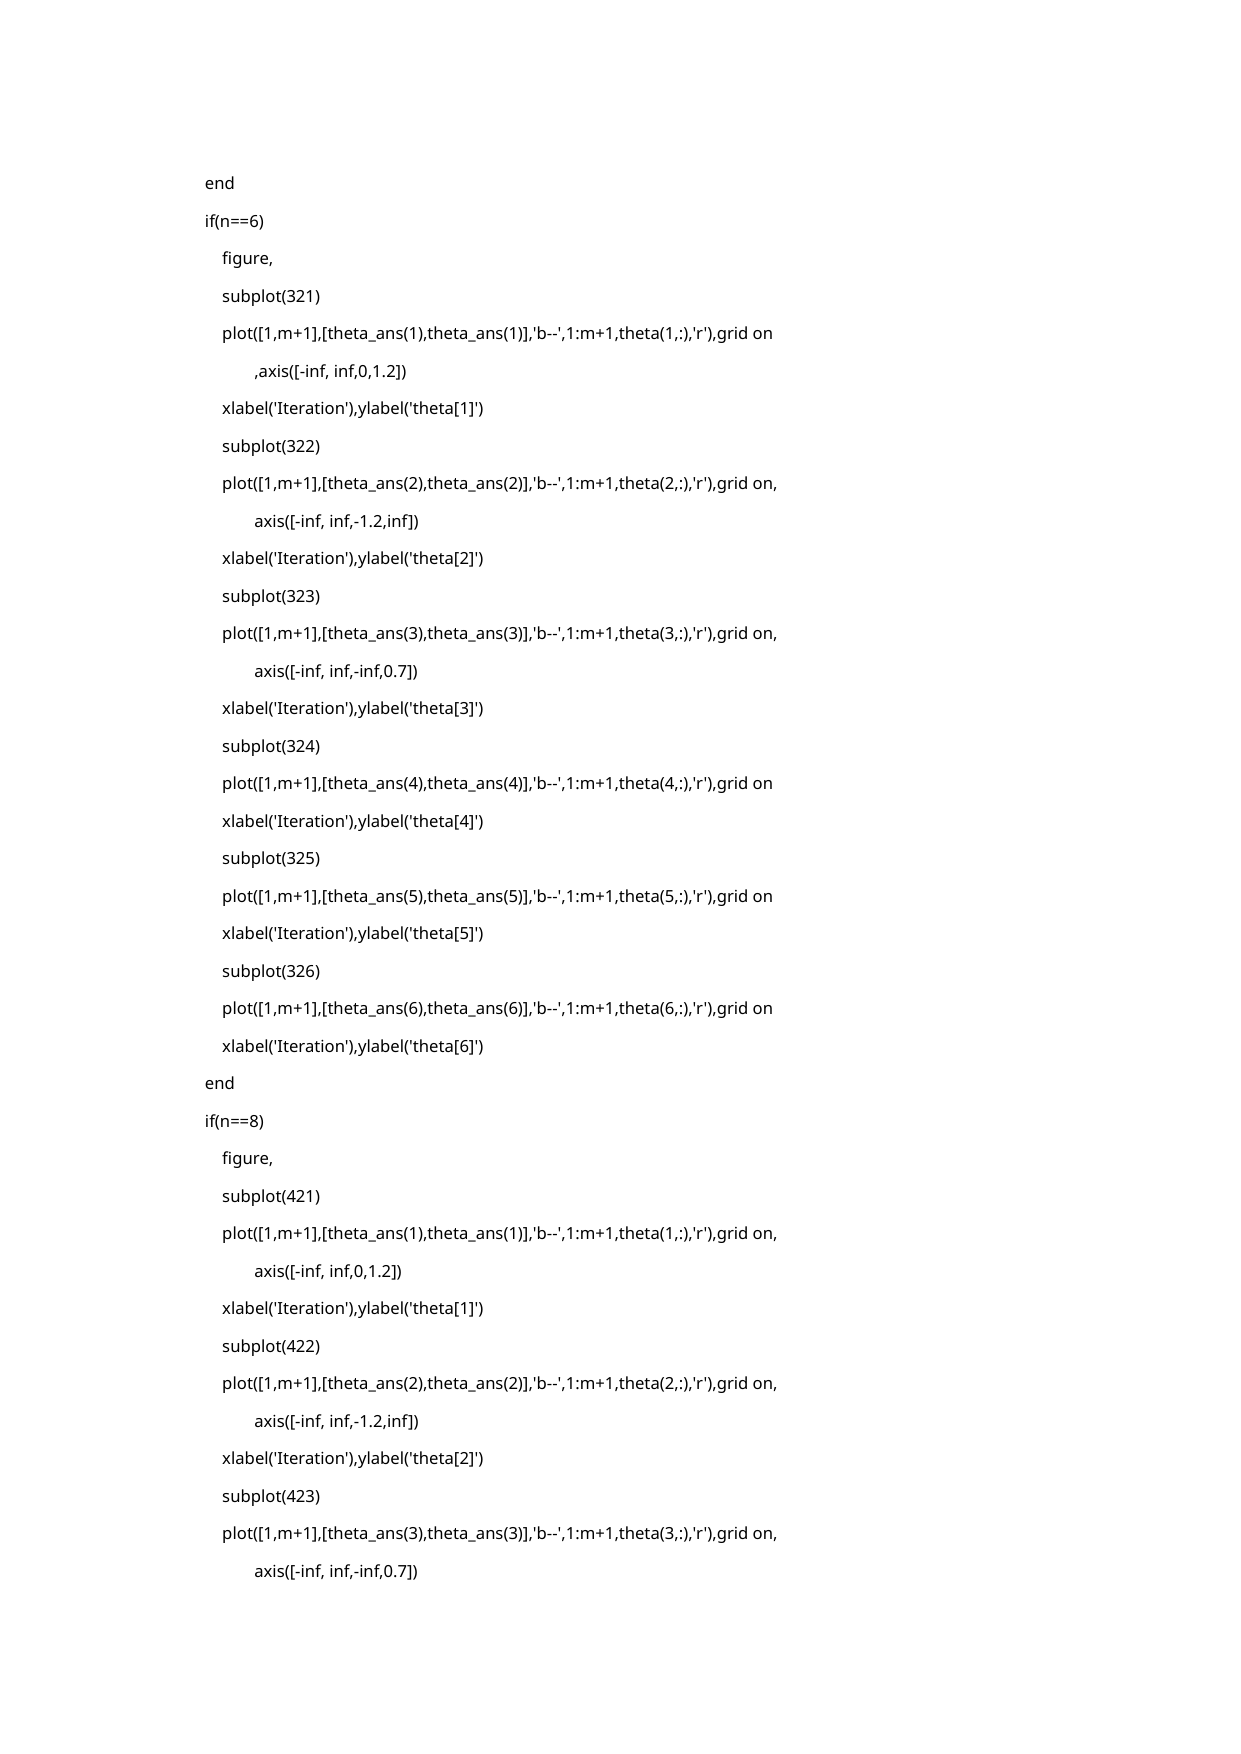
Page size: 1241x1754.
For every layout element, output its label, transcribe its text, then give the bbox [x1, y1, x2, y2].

text plot([1,m+1],[theta_ans(6),theta_ans(6)],'b--',1:m+1,theta(6,:),'r'),grid on [187, 989, 1053, 1027]
text if(n==6) [187, 202, 1053, 239]
text axis([-inf, inf,-1.2,inf]) [187, 502, 1053, 539]
text xlabel('Iteration'),ylabel('theta[4]') [187, 802, 1053, 839]
text subplot(422) [187, 1327, 1053, 1364]
text if(n==8) [187, 1102, 1053, 1139]
text xlabel('Iteration'),ylabel('theta[1]') [187, 389, 1053, 427]
text plot([1,m+1],[theta_ans(4),theta_ans(4)],'b--',1:m+1,theta(4,:),'r'),grid on [187, 764, 1053, 802]
text subplot(324) [187, 727, 1053, 764]
text xlabel('Iteration'),ylabel('theta[2]') [187, 539, 1053, 577]
text figure, [187, 239, 1053, 277]
text axis([-inf, inf,-inf,0.7]) [187, 1552, 1053, 1589]
text xlabel('Iteration'),ylabel('theta[5]') [187, 914, 1053, 952]
text figure, [187, 1139, 1053, 1177]
text subplot(325) [187, 839, 1053, 877]
text ,axis([-inf, inf,0,1.2]) [187, 352, 1053, 389]
text plot([1,m+1],[theta_ans(1),theta_ans(1)],'b--',1:m+1,theta(1,:),'r'),grid on, [187, 1214, 1053, 1252]
text plot([1,m+1],[theta_ans(5),theta_ans(5)],'b--',1:m+1,theta(5,:),'r'),grid on [187, 877, 1053, 914]
text xlabel('Iteration'),ylabel('theta[1]') [187, 1289, 1053, 1327]
text subplot(321) [187, 277, 1053, 314]
text subplot(423) [187, 1477, 1053, 1514]
text xlabel('Iteration'),ylabel('theta[2]') [187, 1439, 1053, 1477]
text axis([-inf, inf,-1.2,inf]) [187, 1402, 1053, 1439]
text plot([1,m+1],[theta_ans(2),theta_ans(2)],'b--',1:m+1,theta(2,:),'r'),grid on, [187, 1364, 1053, 1402]
text subplot(323) [187, 577, 1053, 614]
text axis([-inf, inf,0,1.2]) [187, 1252, 1053, 1289]
text subplot(326) [187, 952, 1053, 989]
text plot([1,m+1],[theta_ans(3),theta_ans(3)],'b--',1:m+1,theta(3,:),'r'),grid on, [187, 1514, 1053, 1552]
text plot([1,m+1],[theta_ans(3),theta_ans(3)],'b--',1:m+1,theta(3,:),'r'),grid on, [187, 614, 1053, 652]
text xlabel('Iteration'),ylabel('theta[3]') [187, 689, 1053, 727]
text plot([1,m+1],[theta_ans(1),theta_ans(1)],'b--',1:m+1,theta(1,:),'r'),grid on [187, 314, 1053, 352]
text end [187, 1064, 1053, 1102]
text plot([1,m+1],[theta_ans(2),theta_ans(2)],'b--',1:m+1,theta(2,:),'r'),grid on, [187, 464, 1053, 502]
text xlabel('Iteration'),ylabel('theta[6]') [187, 1027, 1053, 1064]
text subplot(322) [187, 427, 1053, 464]
text subplot(421) [187, 1177, 1053, 1214]
text axis([-inf, inf,-inf,0.7]) [187, 652, 1053, 689]
text end [187, 164, 1053, 202]
